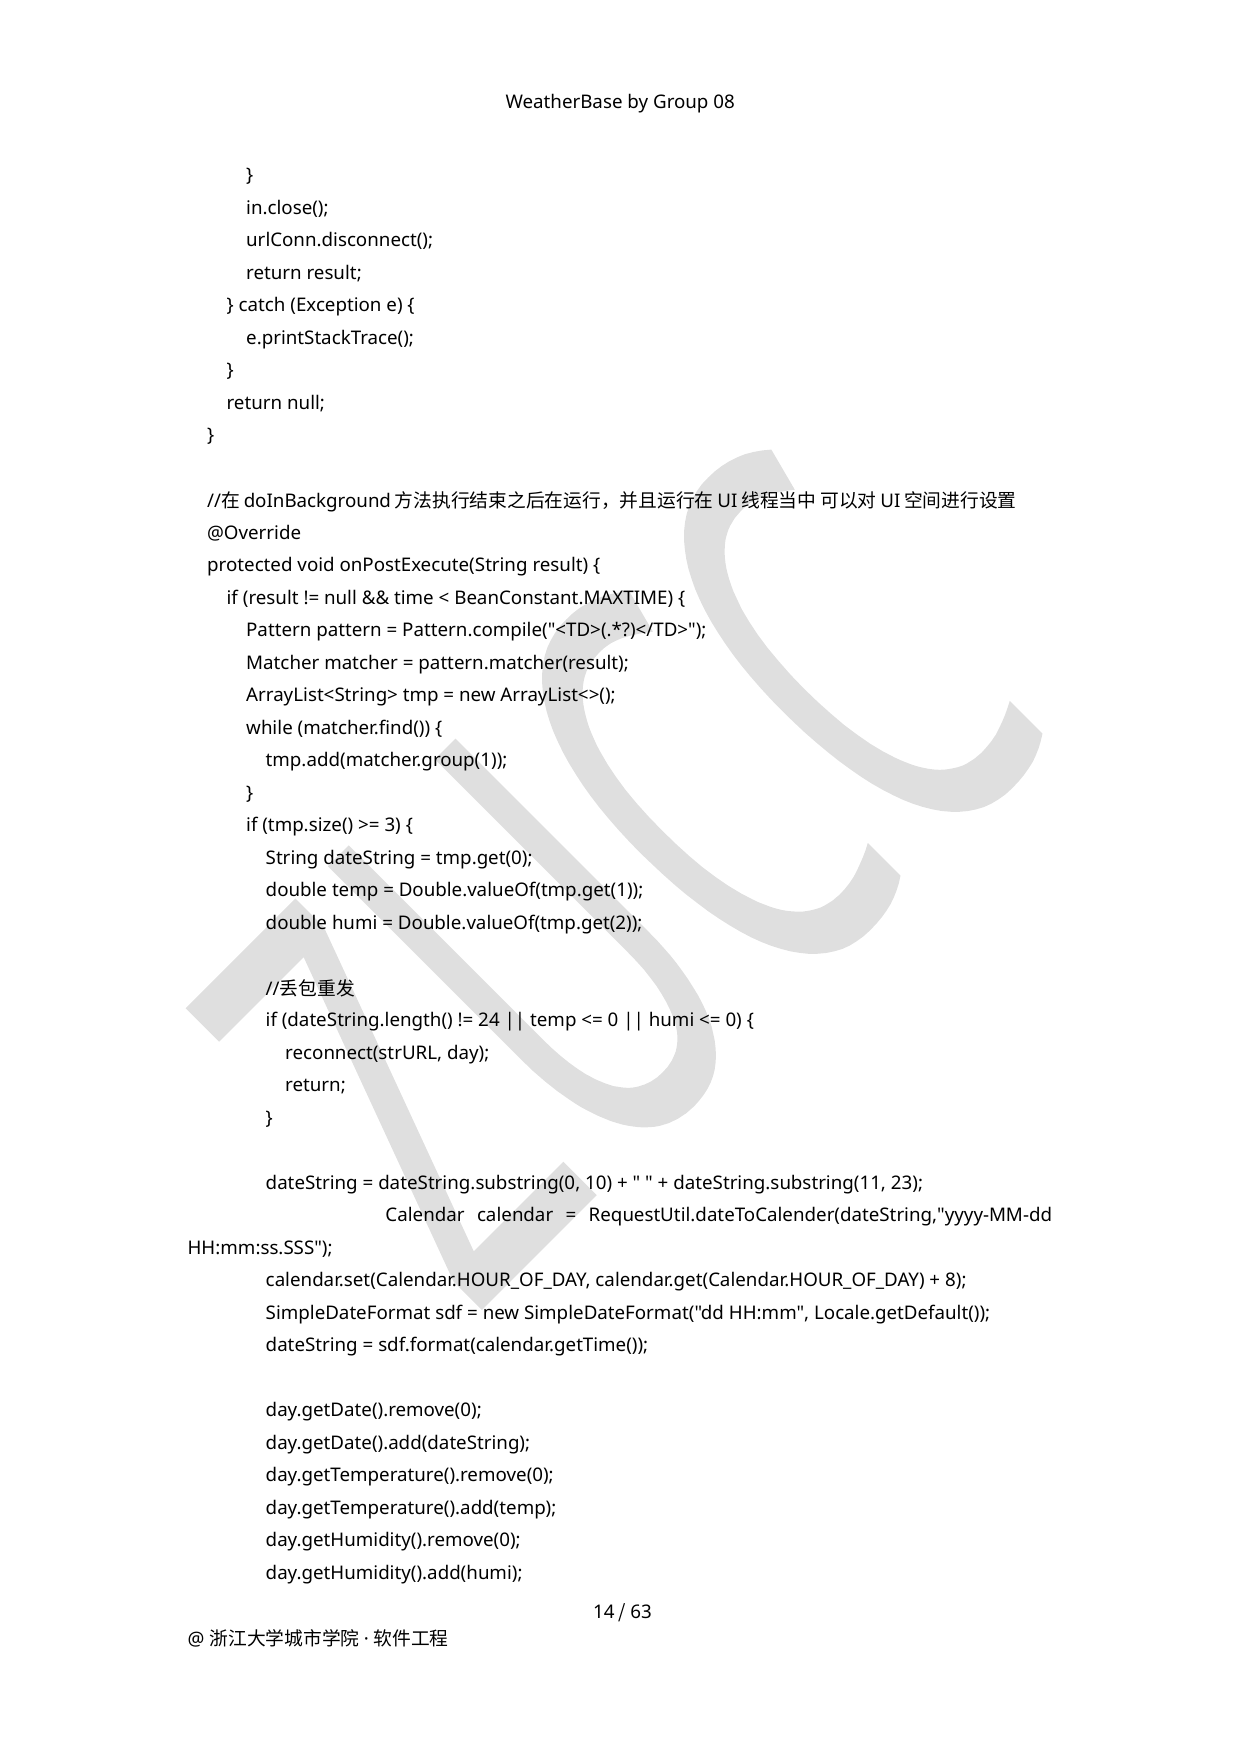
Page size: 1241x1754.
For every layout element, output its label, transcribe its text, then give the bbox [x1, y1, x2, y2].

text day.getHumidity().add(humi); [187, 1556, 1053, 1588]
text } [187, 1101, 1053, 1133]
text } [187, 158, 1053, 191]
text calendar.set(Calendar.HOUR_OF_DAY, calendar.get(Calendar.HOUR_OF_DAY) + 8); [187, 1263, 1053, 1296]
text @Override [187, 516, 1053, 548]
text String dateString = tmp.get(0); [187, 841, 1053, 873]
text reconnect(strURL, day); [187, 1036, 1053, 1068]
text double humi = Double.valueOf(tmp.get(2)); [187, 906, 1053, 938]
text dateString = sdf.format(calendar.getTime()); [187, 1328, 1053, 1361]
text //丢包重发 [187, 971, 1053, 1003]
text return result; [187, 256, 1053, 288]
text Matcher matcher = pattern.matcher(result); [187, 646, 1053, 678]
text if (dateString.length() != 24 || temp <= 0 || humi <= 0) { [187, 1003, 1053, 1036]
text urlConn.disconnect(); [187, 223, 1053, 256]
text dateString = dateString.substring(0, 10) + " " + dateString.substring(11, 23); [187, 1166, 1053, 1198]
text SimpleDateFormat sdf = new SimpleDateFormat("dd HH:mm", Locale.getDefault()); [187, 1296, 1053, 1328]
text protected void onPostExecute(String result) { [187, 548, 1053, 581]
text e.printStackTrace(); [187, 321, 1053, 353]
text Pattern pattern = Pattern.compile("<TD>(.*?)</TD>"); [187, 613, 1053, 646]
text } [187, 418, 1053, 451]
text if (result != null && time < BeanConstant.MAXTIME) { [187, 581, 1053, 613]
text day.getDate().remove(0); [187, 1393, 1053, 1426]
text } catch (Exception e) { [187, 288, 1053, 321]
text day.getTemperature().add(temp); [187, 1491, 1053, 1523]
text in.close(); [187, 191, 1053, 223]
text //在doInBackground方法执行结束之后在运行，并且运行在UI线程当中 可以对UI空间进行设置 [187, 483, 1053, 516]
text ArrayList<String> tmp = new ArrayList<>(); [187, 678, 1053, 711]
text if (tmp.size() >= 3) { [187, 808, 1053, 841]
text day.getDate().add(dateString); [187, 1426, 1053, 1458]
text return; [187, 1068, 1053, 1101]
text return null; [187, 386, 1053, 418]
text while (matcher.find()) { [187, 711, 1053, 743]
text double temp = Double.valueOf(tmp.get(1)); [187, 873, 1053, 906]
text tmp.add(matcher.group(1)); [187, 743, 1053, 776]
text day.getTemperature().remove(0); [187, 1458, 1053, 1491]
text } [187, 776, 1053, 808]
text Calendar calendar = RequestUtil.dateToCalender(dateString,"yyyy-MM-dd HH:mm:ss.SSS"); [187, 1198, 1053, 1263]
text } [187, 353, 1053, 386]
text day.getHumidity().remove(0); [187, 1523, 1053, 1556]
